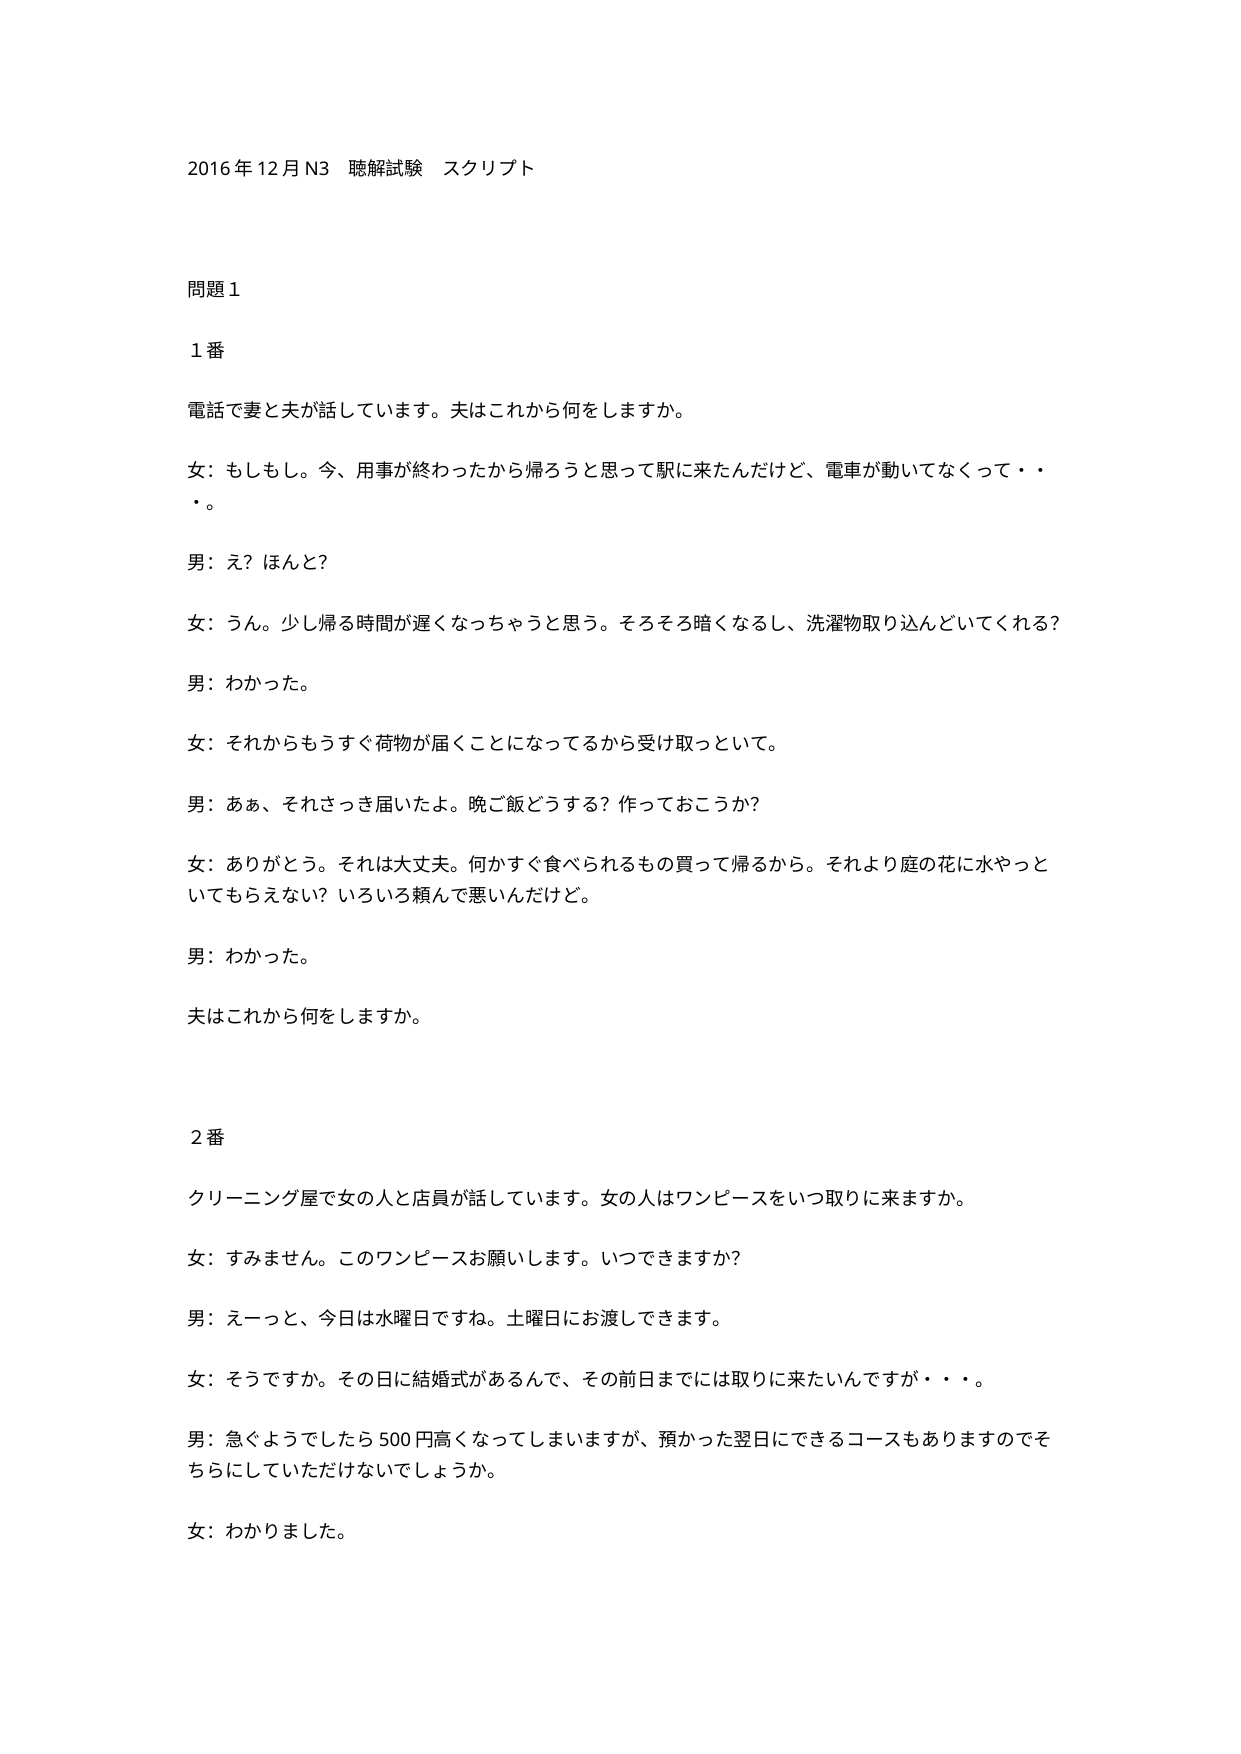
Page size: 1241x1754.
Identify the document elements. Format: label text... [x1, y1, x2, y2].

text 男：わかった。 [187, 937, 1053, 969]
text 女：それからもうすぐ荷物が届くことになってるから受け取っといて。 [187, 725, 1053, 756]
text クリーニング屋で女の人と店員が話しています。女の人はワンピースをいつ取りに来ますか。 [187, 1179, 1053, 1210]
text 問題１ [187, 271, 1053, 302]
text 女：もしもし。今、用事が終わったから帰ろうと思って駅に来たんだけど、電車が動いてなくって・・・。 [187, 452, 1053, 514]
text 2016年12月N3 聴解試験 スクリプト [187, 150, 1053, 181]
text 男：わかった。 [187, 664, 1053, 696]
text 夫はこれから何をしますか。 [187, 998, 1053, 1029]
text 女：すみません。このワンピースお願いします。いつできますか？ [187, 1239, 1053, 1271]
text 女：そうですか。その日に結婚式があるんで、その前日までには取りに来たいんですが・・・。 [187, 1360, 1053, 1392]
text １番 [187, 331, 1053, 362]
text 女：わかりました。 [187, 1512, 1053, 1544]
text ２番 [187, 1119, 1053, 1150]
text 女：うん。少し帰る時間が遅くなっちゃうと思う。そろそろ暗くなるし、洗濯物取り込んどいてくれる？ [187, 604, 1053, 635]
text 電話で妻と夫が話しています。夫はこれから何をしますか。 [187, 392, 1053, 423]
text 男：え？ほんと？ [187, 544, 1053, 575]
text 男：えーっと、今日は水曜日ですね。土曜日にお渡しできます。 [187, 1300, 1053, 1331]
text 男：急ぐようでしたら500円高くなってしまいますが、預かった翌日にできるコースもありますのでそちらにしていただけないでしょうか。 [187, 1421, 1053, 1483]
text 男：あぁ、それさっき届いたよ。晩ご飯どうする？作っておこうか？ [187, 785, 1053, 817]
text 女：ありがとう。それは大丈夫。何かすぐ食べられるもの買って帰るから。それより庭の花に水やっといてもらえない？いろいろ頼んで悪いんだけど。 [187, 846, 1053, 908]
